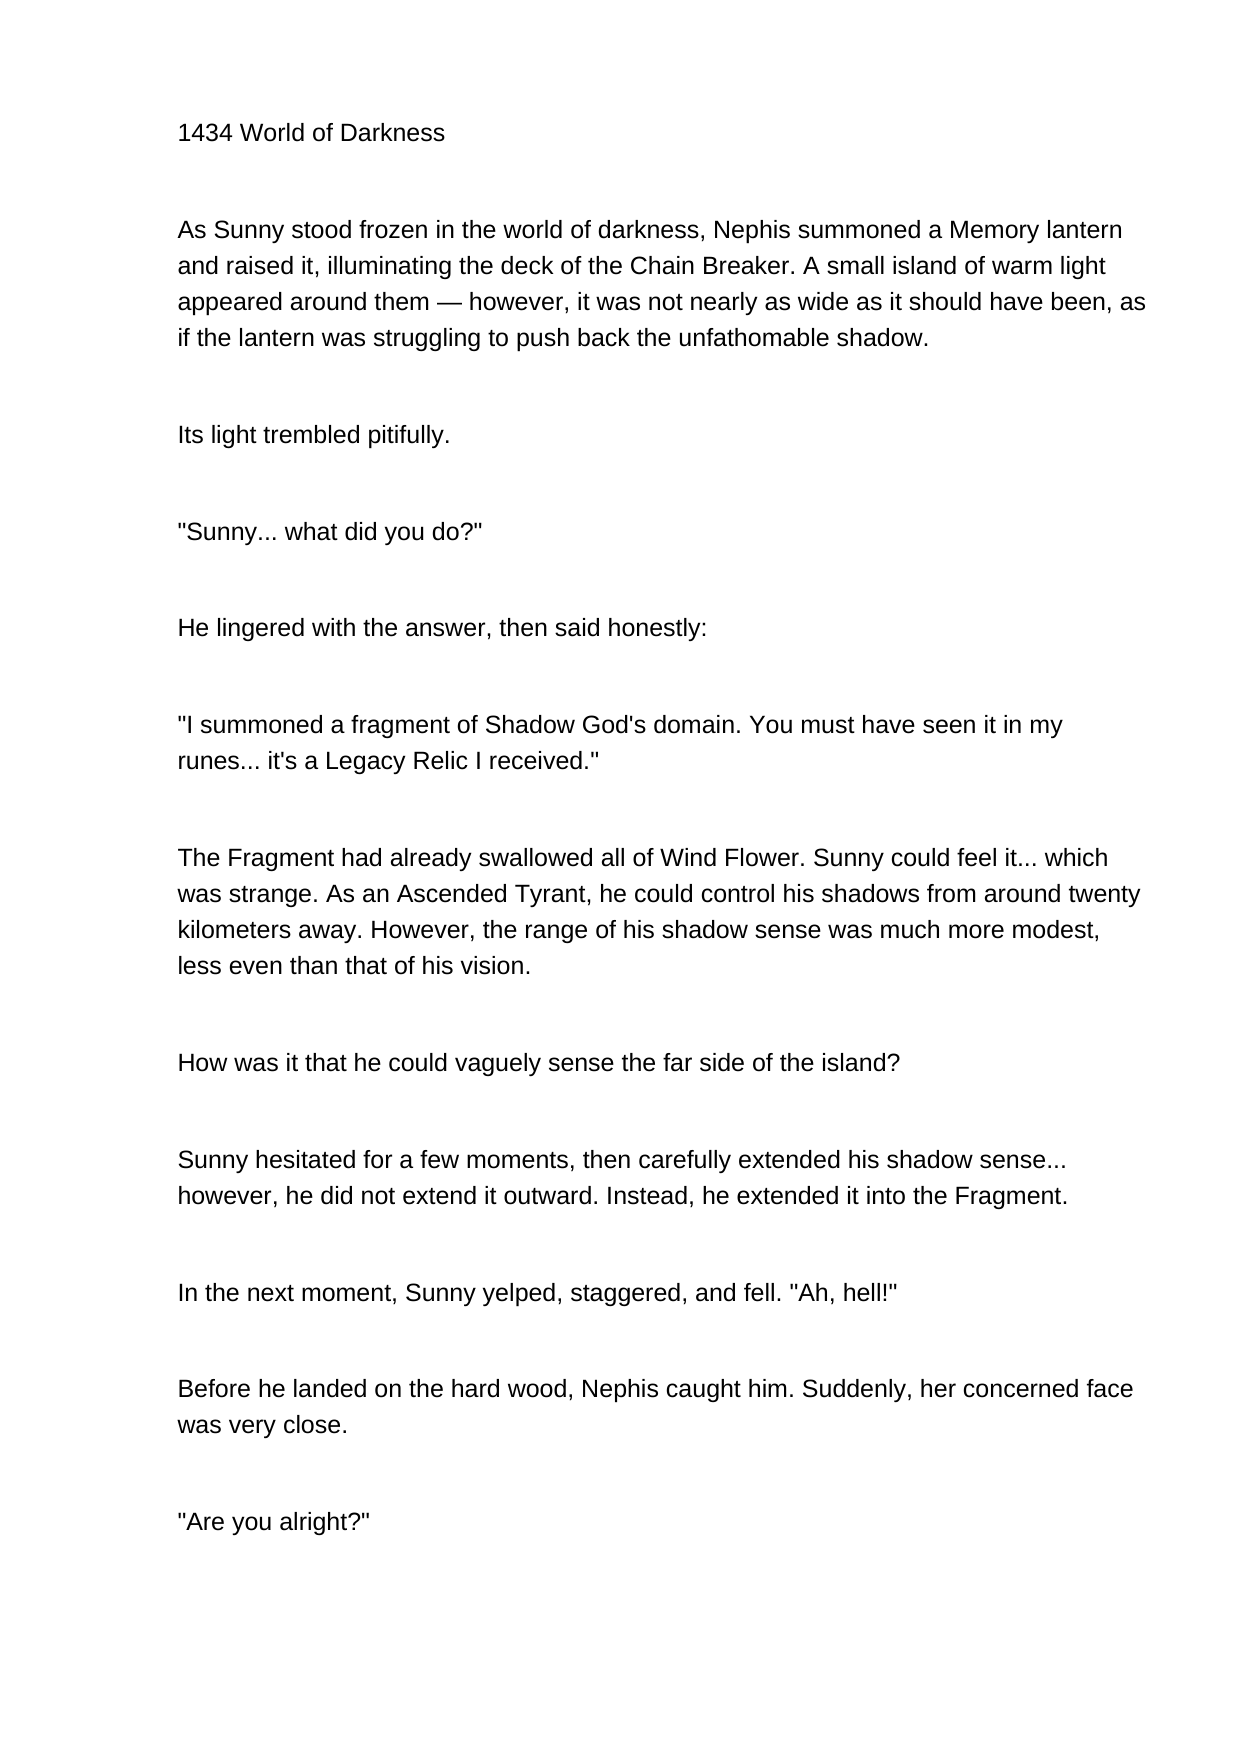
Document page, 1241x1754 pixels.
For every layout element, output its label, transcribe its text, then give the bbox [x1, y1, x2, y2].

text He lingered with the answer, then said honestly: [177, 613, 1152, 642]
text Before he landed on the hard wood, Nephis caught him. Suddenly, her concerned face was very close. [177, 1374, 1152, 1439]
text Sunny hesitated for a few moments, then carefully extended his shadow sense... however, he did not extend it outward. Instead, he extended it into the Fragment. [177, 1145, 1152, 1209]
text Its light trembled pitifully. [177, 420, 1152, 448]
text 1434 World of Darkness [177, 118, 1152, 147]
text "I summoned a fragment of Shadow God's domain. You must have seen it in my runes... it's a Legacy Relic I received." [177, 710, 1152, 775]
text As Sunny stood frozen in the world of darkness, Nephis summoned a Memory lantern and raised it, illuminating the deck of the Chain Breaker. A small island of warm light appeared around them — however, it was not nearly as wide as it should have been, as if the lantern was struggling to push back the unfathomable shadow. [177, 215, 1152, 352]
text "Sunny... what did you do?" [177, 517, 1152, 545]
text The Fragment had already swallowed all of Wind Flower. Sunny could feel it... which was strange. As an Ascended Tyrant, he could control his shadows from around twenty kilometers away. However, the range of his shadow sense was much more modest, less even than that of his vision. [177, 843, 1152, 980]
text "Are you alright?" [177, 1507, 1152, 1536]
text How was it that he could vaguely sense the far side of the island? [177, 1048, 1152, 1077]
text In the next moment, Sunny yelped, staggered, and fell. "Ah, hell!" [177, 1277, 1152, 1306]
